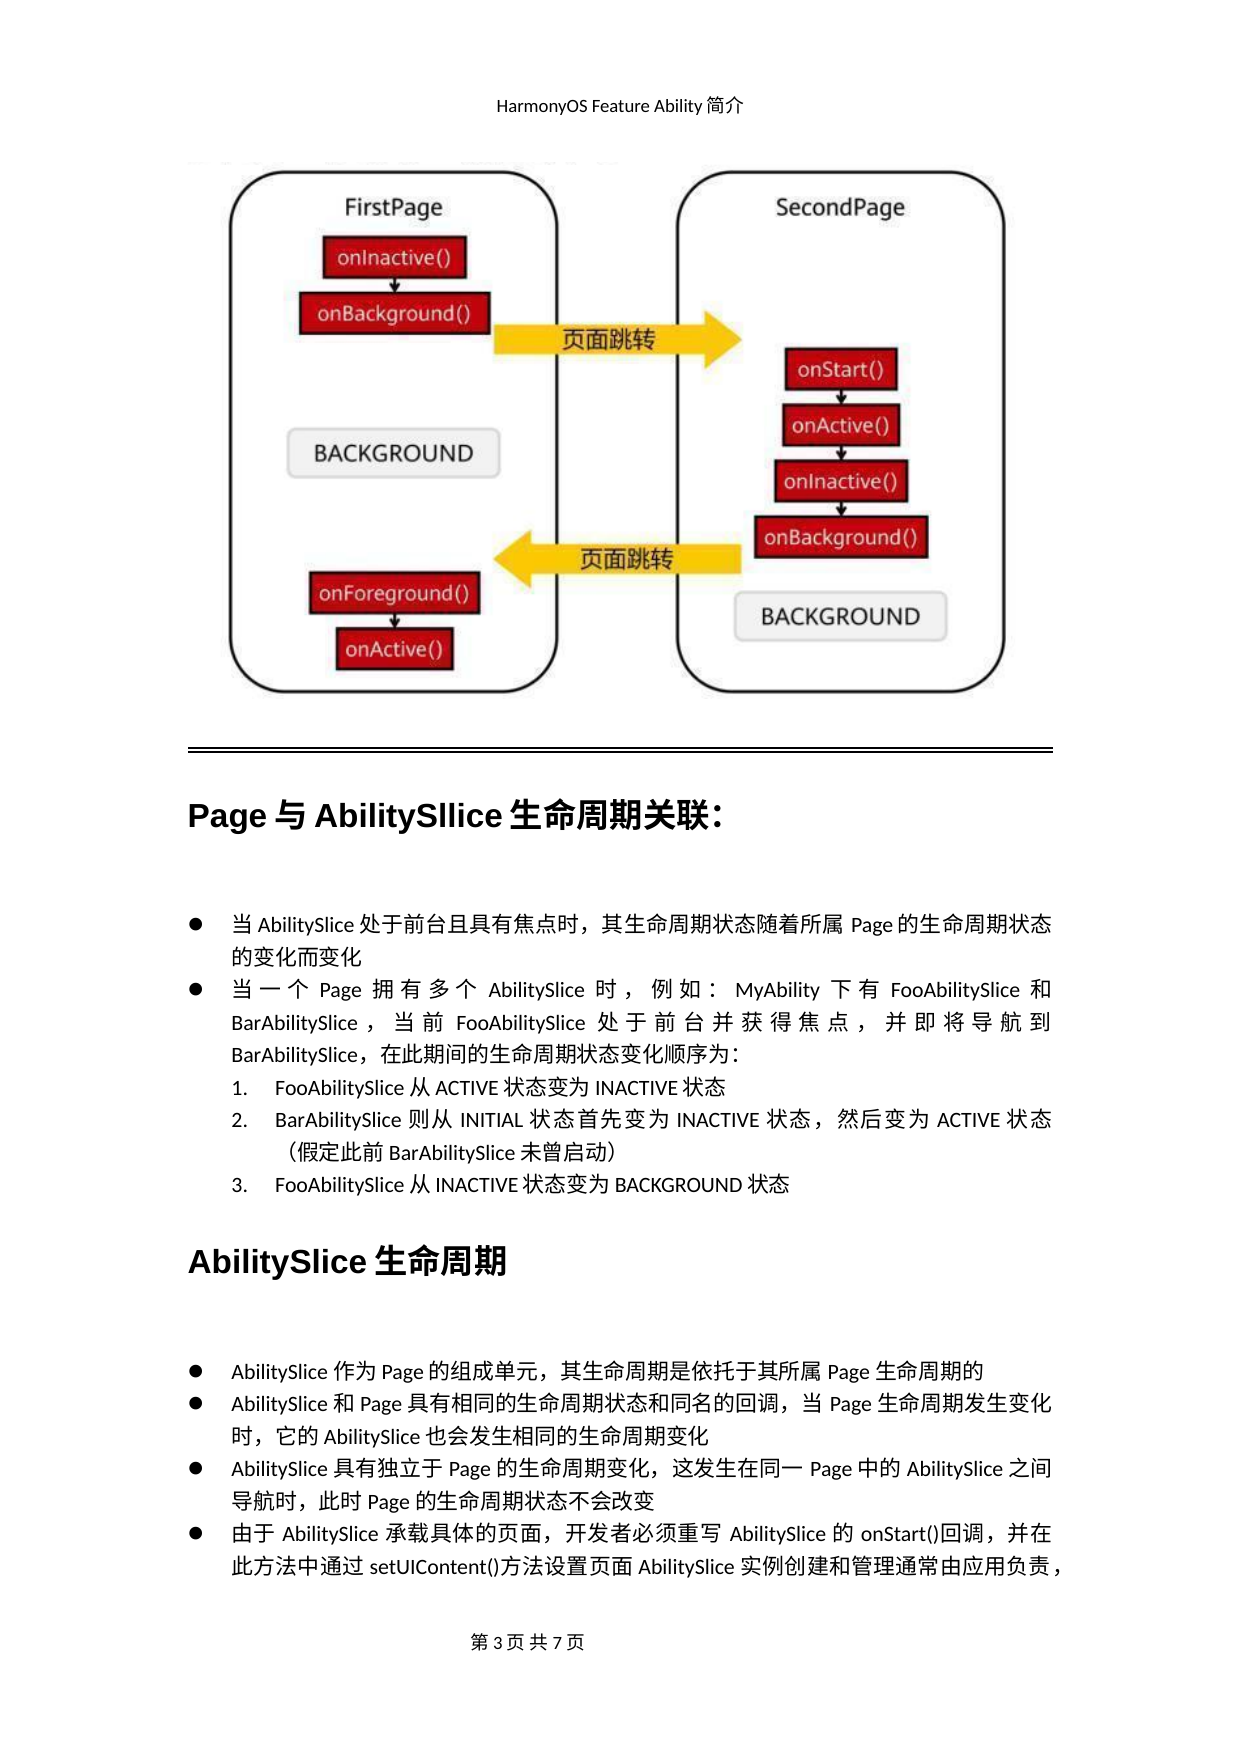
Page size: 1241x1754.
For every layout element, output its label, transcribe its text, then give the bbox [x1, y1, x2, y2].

subtitle AbilitySlice生命周期 [187, 1227, 1053, 1292]
list 当AbilitySlice处于前台且具有焦点时，其生命周期状态随着所属Page的生命周期状态的变化而变化 [187, 907, 1053, 972]
list FooAbilitySlice从INACTIVE状态变为BACKGROUND状态 [231, 1167, 1053, 1199]
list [187, 1516, 1053, 1581]
list 当一个Page拥有多个AbilitySlice时，例如：MyAbility下有FooAbilitySlice和BarAbilitySlice，当前FooAbilitySlice处于前台并获得焦点，并即将导航到BarAbilitySlice，在此期间的生命周期状态变化顺序为： [187, 972, 1053, 1069]
list FooAbilitySlice从ACTIVE状态变为INACTIVE状态 [231, 1069, 1053, 1102]
list AbilitySlice 和 Page 具有相同的生命周期状态和同名的回调，当 Page 生命周期发生变化时，它的 AbilitySlice 也会发生相同的生命周期变化 [187, 1386, 1053, 1451]
subtitle Page与AbilitySllice生命周期关联： [187, 780, 1053, 845]
list AbilitySlice 具有独立于 Page 的生命周期变化，这发生在同一 Page 中的 AbilitySlice 之间导航时，此时 Page 的生命周期状态不会改变 [187, 1451, 1053, 1516]
list AbilitySlice 作为 Page 的组成单元，其生命周期是依托于其所属 Page 生命周期的 [187, 1353, 1053, 1386]
list BarAbilitySlice则从INITIAL状态首先变为INACTIVE状态，然后变为ACTIVE状态（假定此前BarAbilitySlice未曾启动） [231, 1102, 1053, 1167]
picture [187, 162, 1053, 699]
